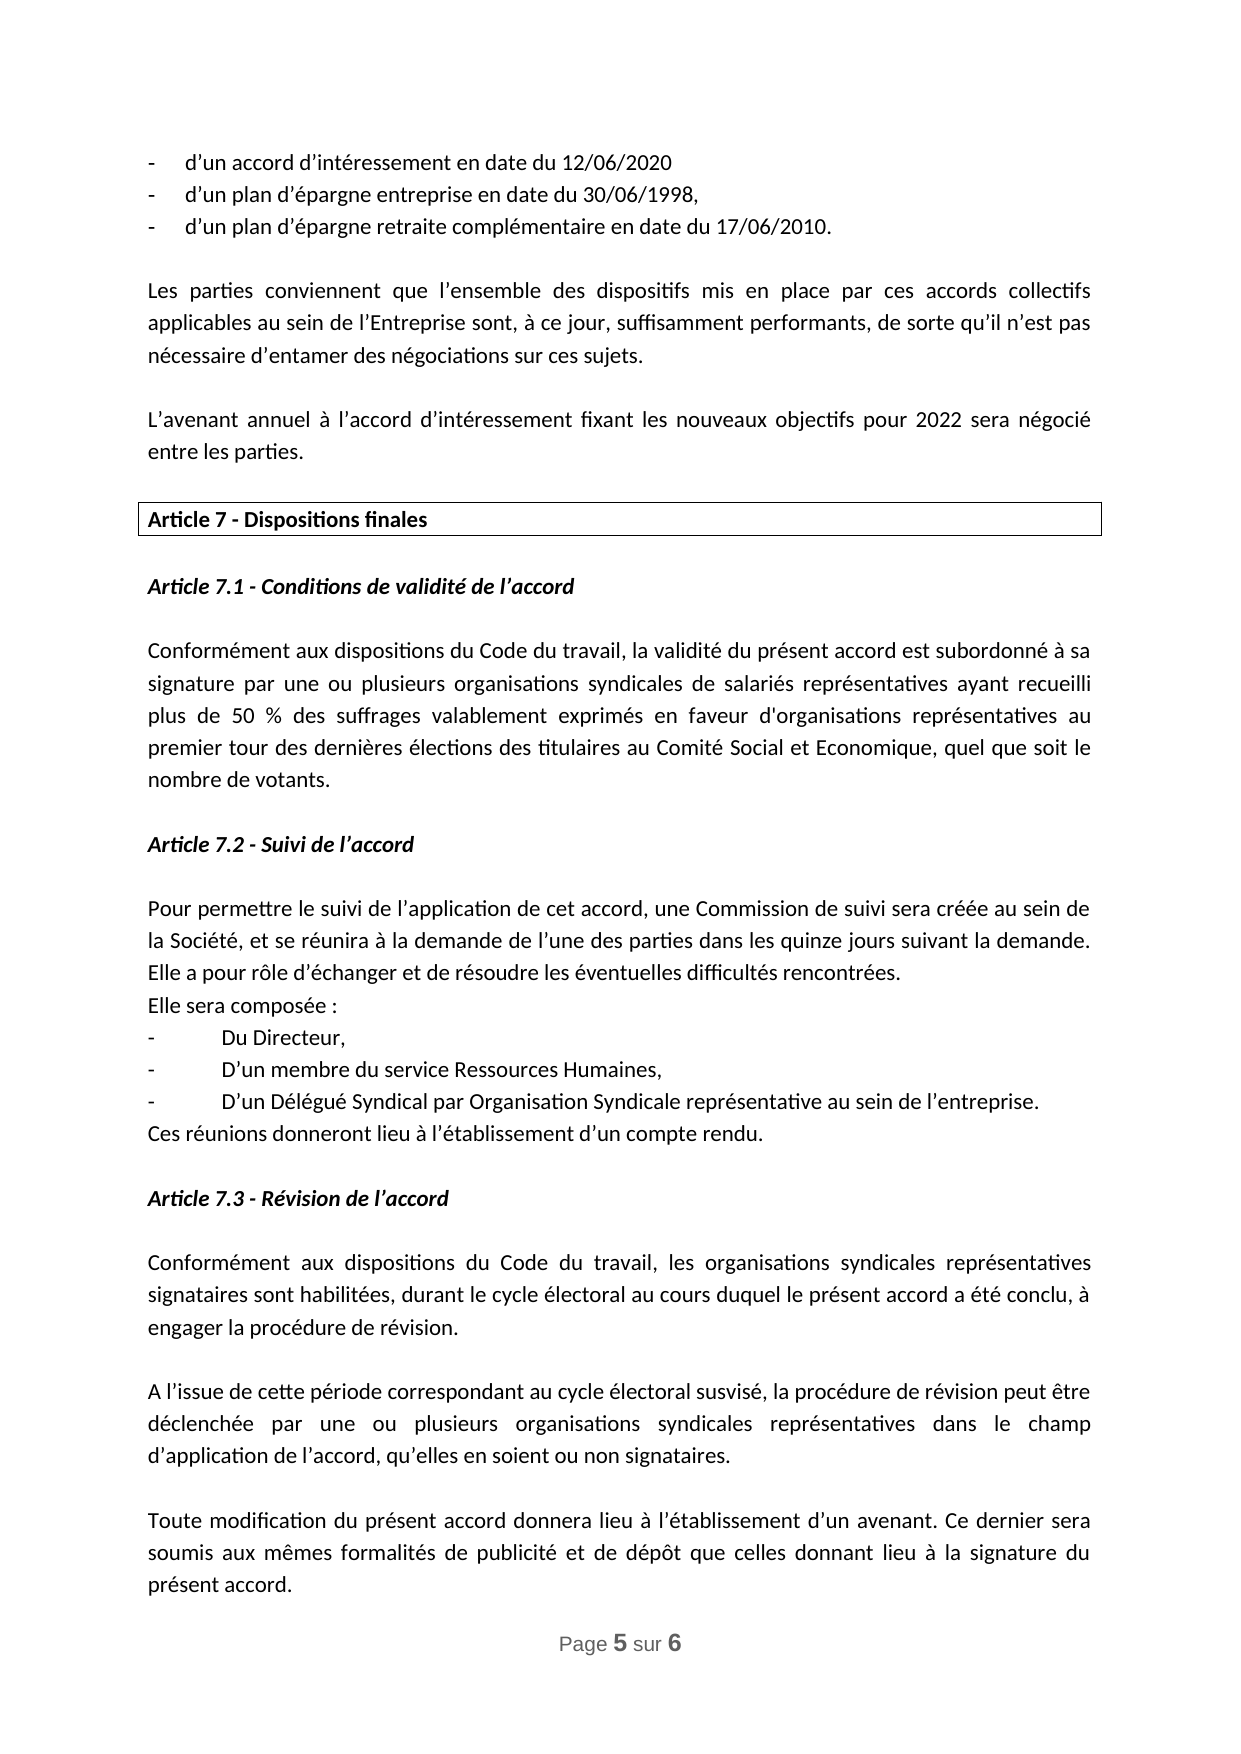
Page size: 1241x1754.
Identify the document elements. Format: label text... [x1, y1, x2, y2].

text - Du Directeur, [148, 1023, 1093, 1051]
text A l’issue de cette période correspondant au cycle électoral susvisé, la procédure de révision peut être déclenchée par une ou plusieurs organisations syndicales représentatives dans le champ d’application de l’accord, qu’elles en soient ou non signataires. [148, 1377, 1093, 1469]
list d’un plan d’épargne entreprise en date du 30/06/1998, [148, 180, 1093, 208]
text Les parties conviennent que l’ensemble des dispositifs mis en place par ces accords collectifs applicables au sein de l’Entreprise sont, à ce jour, suffisamment performants, de sorte qu’il n’est pas nécessaire d’entamer des négociations sur ces sujets. [148, 276, 1093, 369]
text L’avenant annuel à l’accord d’intéressement fixant les nouveaux objectifs pour 2022 sera négocié entre les parties. [148, 405, 1093, 465]
text - D’un membre du service Ressources Humaines, [148, 1055, 1093, 1083]
text Pour permettre le suivi de l’application de cet accord, une Commission de suivi sera créée au sein de la Société, et se réunira à la demande de l’une des parties dans les quinze jours suivant la demande. Elle a pour rôle d’échanger et de résoudre les éventuelles difficultés rencontrées. [148, 894, 1093, 987]
text Article 7.1 - Conditions de validité de l’accord [148, 572, 1093, 600]
text Elle sera composée : [148, 991, 1093, 1019]
list d’un plan d’épargne retraite complémentaire en date du 17/06/2010. [148, 212, 1093, 240]
list d’un accord d’intéressement en date du 12/06/2020 [148, 148, 1093, 176]
text Toute modification du présent accord donnera lieu à l’établissement d’un avenant. Ce dernier sera soumis aux mêmes formalités de publicité et de dépôt que celles donnant lieu à la signature du présent accord. [148, 1506, 1093, 1598]
text Article 7 - Dispositions finales [139, 503, 1101, 535]
text Conformément aux dispositions du Code du travail, les organisations syndicales représentatives signataires sont habilitées, durant le cycle électoral au cours duquel le présent accord a été conclu, à engager la procédure de révision. [148, 1248, 1093, 1341]
text - D’un Délégué Syndical par Organisation Syndicale représentative au sein de l’entreprise. [148, 1087, 1093, 1115]
text Article 7.3 - Révision de l’accord [148, 1184, 1093, 1212]
text Conformément aux dispositions du Code du travail, la validité du présent accord est subordonné à sa signature par une ou plusieurs organisations syndicales de salariés représentatives ayant recueilli plus de 50 % des suffrages valablement exprimés en faveur d'organisations représentatives au premier tour des dernières élections des titulaires au Comité Social et Economique, quel que soit le nombre de votants. [148, 637, 1093, 793]
text Ces réunions donneront lieu à l’établissement d’un compte rendu. [148, 1119, 1093, 1147]
text Article 7.2 - Suivi de l’accord [148, 830, 1093, 858]
